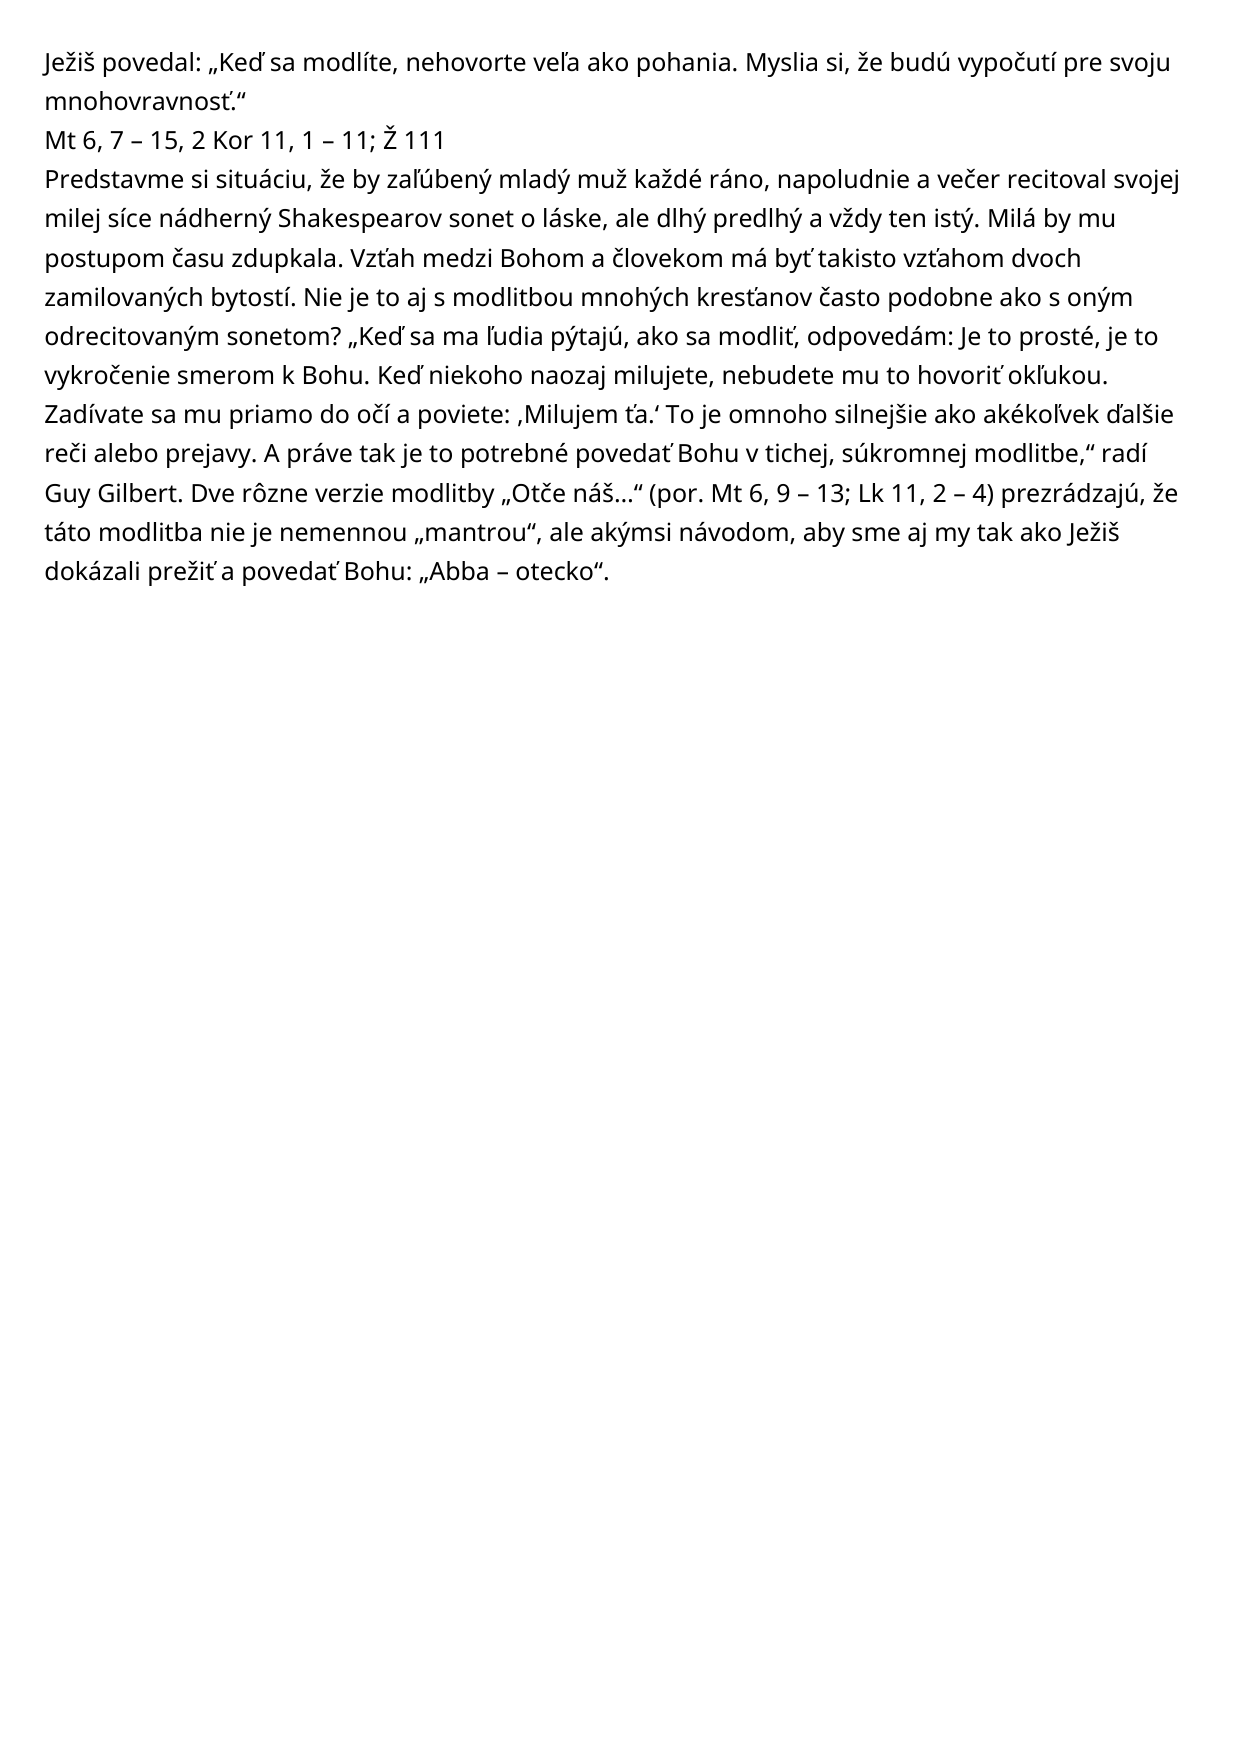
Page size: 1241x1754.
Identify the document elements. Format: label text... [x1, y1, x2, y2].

text Ježiš povedal: „Keď sa modlíte, nehovorte veľa ako pohania. Myslia si, že budú vypočutí pre svoju mnohovravnosť.“ Mt 6, 7 – 15, 2 Kor 11, 1 – 11; Ž 111 Predstavme si situáciu, že by zaľúbený mladý muž každé ráno, napoludnie a večer recitoval svojej milej síce nádherný Shakespearov sonet o láske, ale dlhý predlhý a vždy ten istý. Milá by mu postupom času zdupkala. Vzťah medzi Bohom a človekom má byť takisto vzťahom dvoch zamilovaných bytostí. Nie je to aj s modlitbou mnohých kresťanov často podobne ako s oným odrecitovaným sonetom? „Keď sa ma ľudia pýtajú, ako sa modliť, odpovedám: Je to prosté, je to vykročenie smerom k Bohu. Keď niekoho naozaj milujete, nebudete mu to hovoriť okľukou. Zadívate sa mu priamo do očí a poviete: ,Milujem ťa.‘ To je omnoho silnejšie ako akékoľvek ďalšie reči alebo prejavy. A práve tak je to potrebné povedať Bohu v tichej, súkromnej modlitbe,“ radí Guy Gilbert. Dve rôzne verzie modlitby „Otče náš…“ (por. Mt 6, 9 – 13; Lk 11, 2 – 4) prezrádzajú, že táto modlitba nie je nemennou „mantrou“, ale akýmsi návodom, aby sme aj my tak ako Ježiš dokázali prežiť a povedať Bohu: „Abba – otecko“. [44, 44, 1196, 588]
